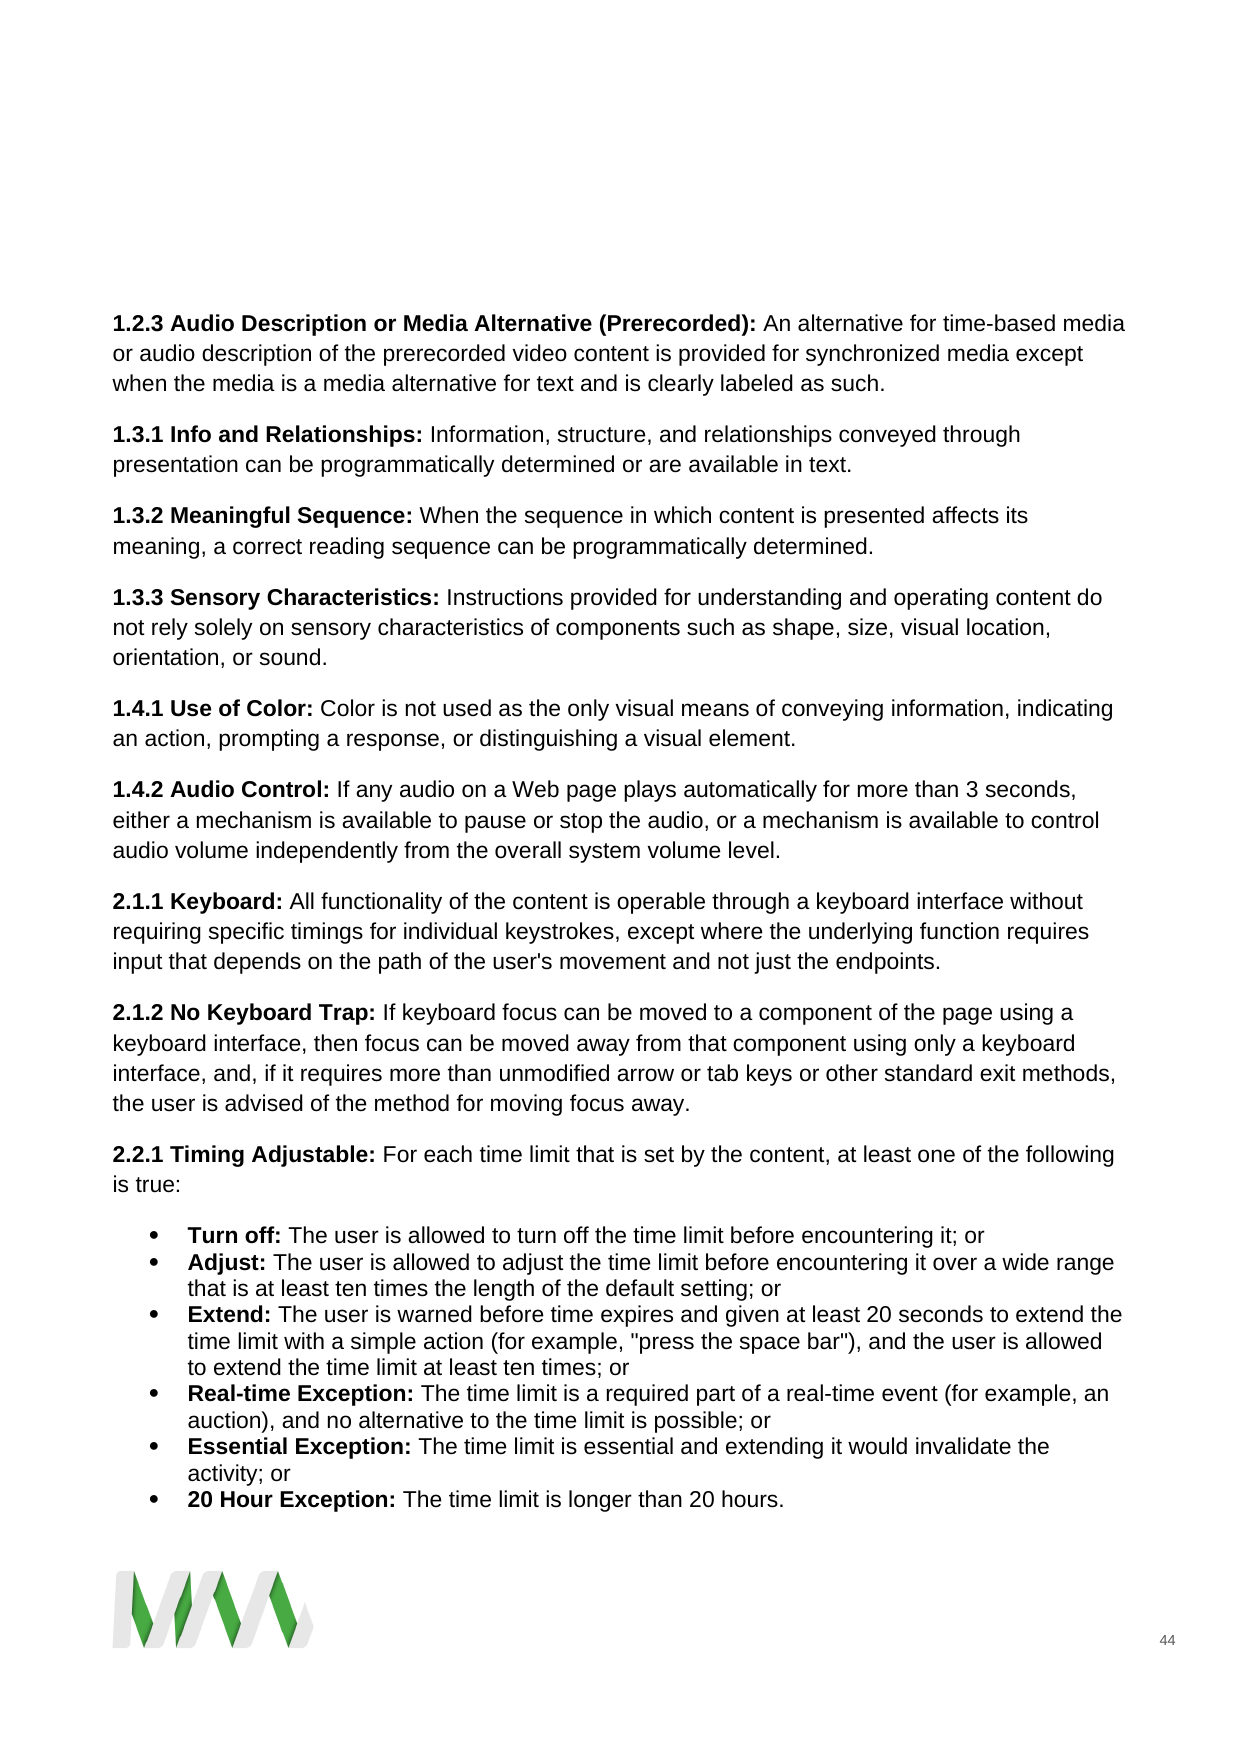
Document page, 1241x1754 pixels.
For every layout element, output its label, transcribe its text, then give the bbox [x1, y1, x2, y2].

text 1.4.1 Use of Color: Color is not used as the only visual means of conveying information, indicating an action, prompting a response, or distinguishing a visual element. [112, 695, 1128, 752]
list Real-time Exception: The time limit is a required part of a real-time event (for example, an auction), and no alternative to the time limit is possible; or [150, 1380, 1128, 1433]
text 2.1.2 No Keyboard Trap: If keyboard focus can be moved to a component of the page using a keyboard interface, then focus can be moved away from that component using only a keyboard interface, and, if it requires more than unmodified arrow or tab keys or other standard exit methods, the user is advised of the method for moving focus away. [112, 999, 1128, 1116]
list 20 Hour Exception: The time limit is longer than 20 hours. [150, 1486, 1128, 1512]
list Adjust: The user is allowed to adjust the time limit before encountering it over a wide range that is at least ten times the length of the default setting; or [150, 1249, 1128, 1301]
text 1.2.3 Audio Description or Media Alternative (Prerecorded): An alternative for time-based media or audio description of the prerecorded video content is provided for synchronized media except when the media is a media alternative for text and is clearly labeled as such. [112, 310, 1128, 397]
text 1.3.1 Info and Relationships: Information, structure, and relationships conveyed through presentation can be programmatically determined or are available in text. [112, 421, 1128, 478]
list Extend: The user is warned before time expires and given at least 20 seconds to extend the time limit with a simple action (for example, "press the space bar"), and the user is allowed to extend the time limit at least ten times; or [150, 1301, 1128, 1380]
list Essential Exception: The time limit is essential and extending it would invalidate the activity; or [150, 1433, 1128, 1486]
list Turn off: The user is allowed to turn off the time limit before encountering it; or [150, 1222, 1128, 1249]
text 2.1.1 Keyboard: All functionality of the content is operable through a keyboard interface without requiring specific timings for individual keystrokes, except where the underlying function requires input that depends on the path of the user's movement and not just the endpoints. [112, 888, 1128, 975]
text 2.2.1 Timing Adjustable: For each time limit that is set by the content, at least one of the following is true: [112, 1141, 1128, 1198]
text 1.3.3 Sensory Characteristics: Instructions provided for understanding and operating content do not rely solely on sensory characteristics of components such as shape, size, visual location, orientation, or sound. [112, 584, 1128, 671]
text 1.3.2 Meaningful Sequence: When the sequence in which content is presented affects its meaning, a correct reading sequence can be programmatically determined. [112, 502, 1128, 559]
text 1.4.2 Audio Control: If any audio on a Web page plays automatically for more than 3 seconds, either a mechanism is available to pause or stop the audio, or a mechanism is available to control audio volume independently from the overall system volume level. [112, 776, 1128, 863]
picture [112, 1541, 315, 1649]
